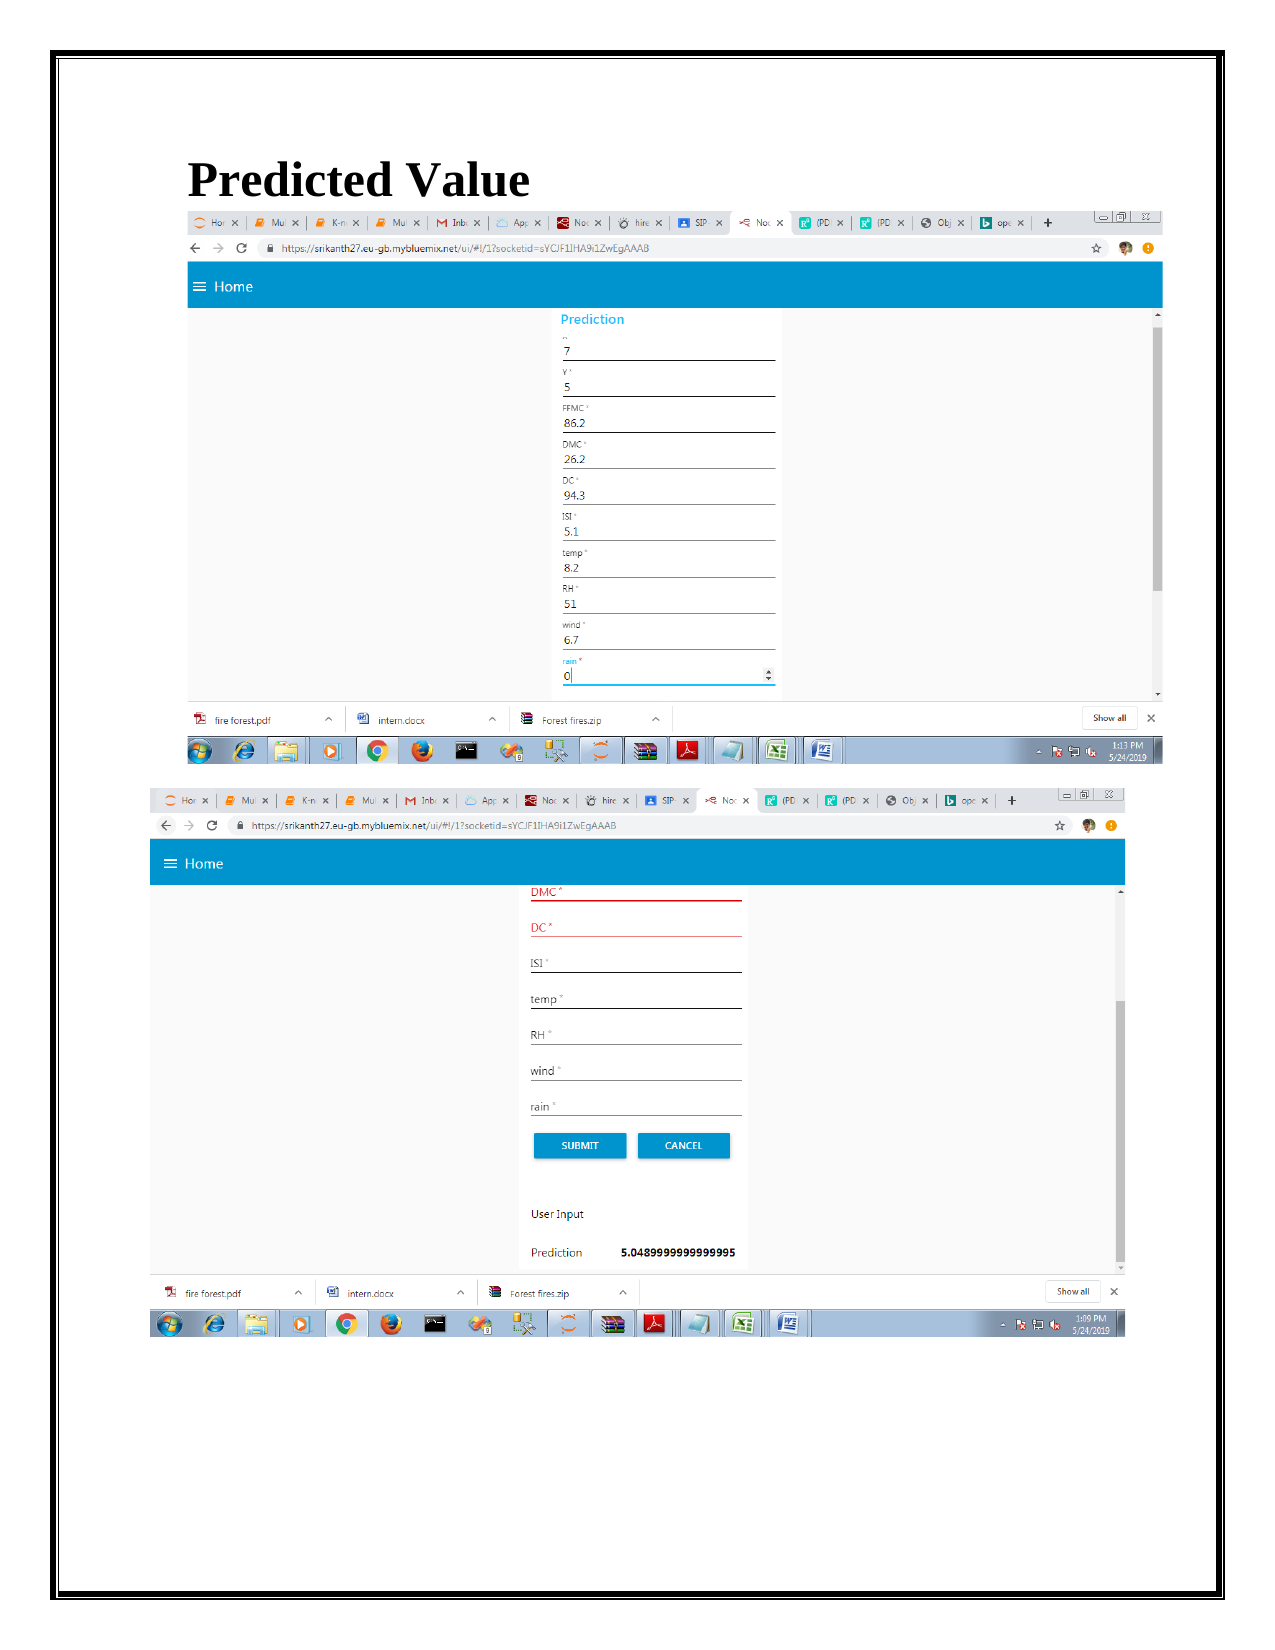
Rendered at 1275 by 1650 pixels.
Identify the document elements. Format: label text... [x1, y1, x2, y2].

text Predicted Value [187, 150, 1125, 211]
picture [187, 309, 1163, 764]
picture [187, 211, 1163, 261]
picture [150, 788, 1125, 838]
picture [150, 886, 1125, 1337]
